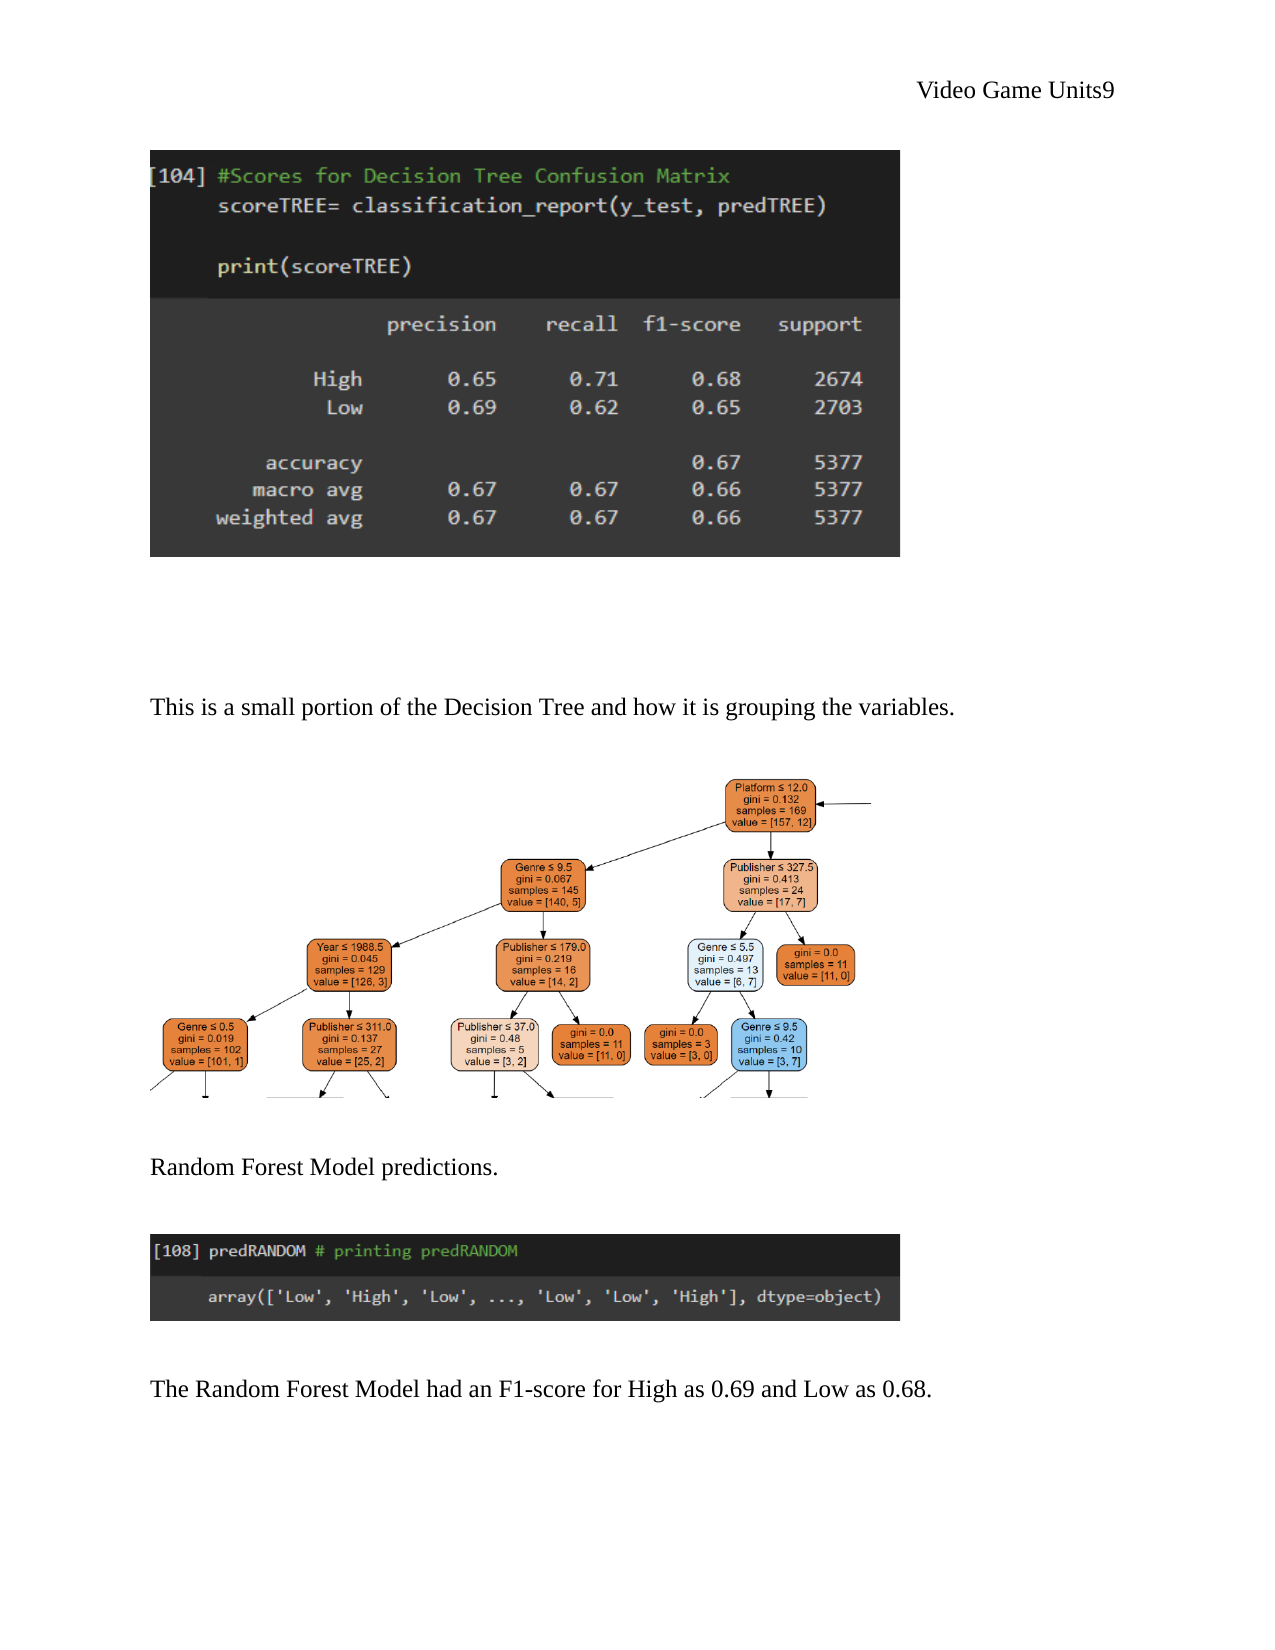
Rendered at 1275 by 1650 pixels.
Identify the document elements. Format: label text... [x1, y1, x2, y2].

text Random Forest Model predictions. [150, 1152, 1125, 1180]
picture [150, 775, 872, 1098]
text This is a small portion of the Decision Tree and how it is grouping the variables. [150, 692, 1125, 721]
picture [150, 150, 901, 557]
text The Random Forest Model had an F1-score for High as 0.69 and Low as 0.68. [150, 1374, 1125, 1403]
picture [150, 1234, 901, 1321]
